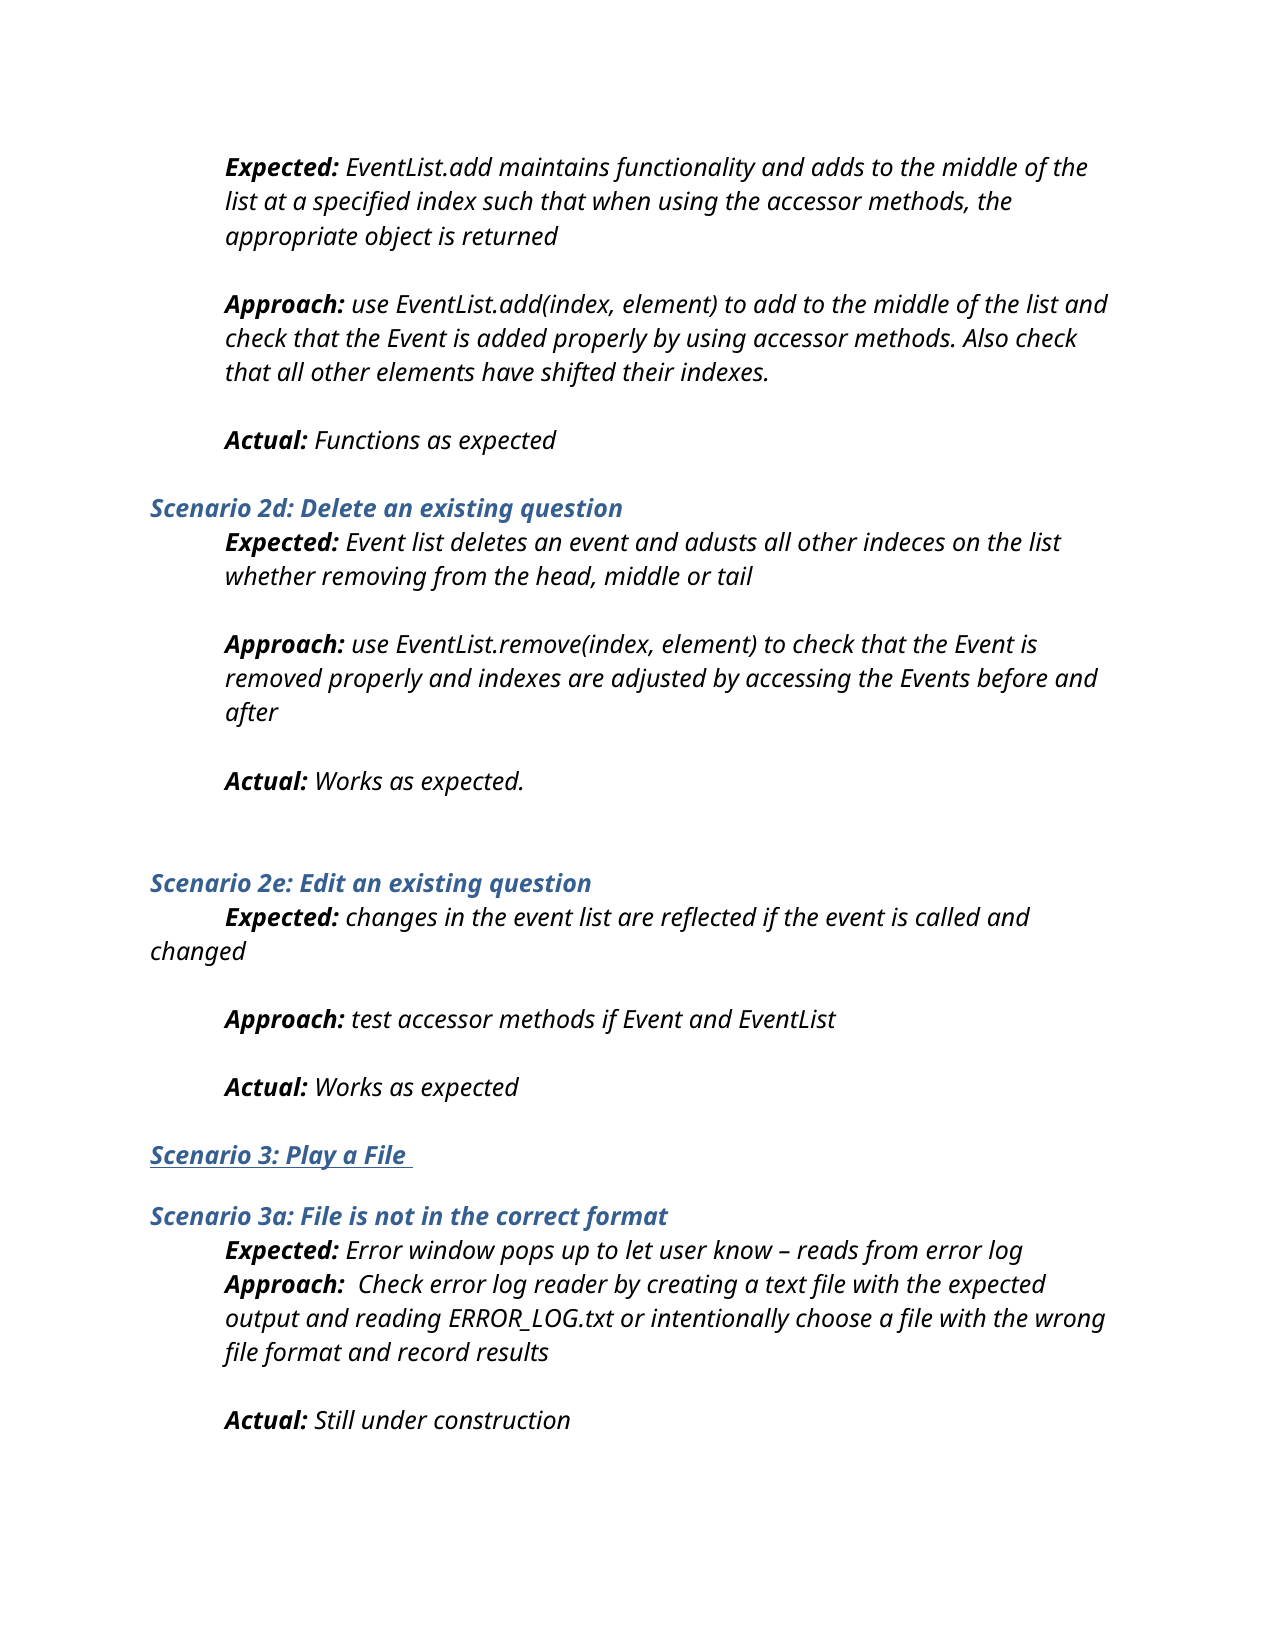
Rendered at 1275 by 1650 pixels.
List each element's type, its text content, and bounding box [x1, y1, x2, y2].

text Scenario 3a: File is not in the correct format [150, 1198, 1125, 1232]
text Scenario 3: Play a File [150, 1138, 1125, 1172]
text Approach: Check error log reader by creating a text file with the expected output and reading ERROR_LOG.txt or intentionally choose a file with the wrong file format and record results [225, 1266, 1125, 1368]
text Actual: Works as expected. [150, 763, 1125, 797]
text Expected: Error window pops up to let user know – reads from error log [150, 1232, 1125, 1266]
text Actual: Still under construction [225, 1403, 1125, 1437]
text Scenario 2e: Edit an existing question [150, 865, 1125, 899]
text Expected: changes in the event list are reflected if the event is called and changed [150, 899, 1125, 967]
text Actual: Works as expected [225, 1070, 1125, 1104]
text Approach: use EventList.remove(index, element) to check that the Event is removed properly and indexes are adjusted by accessing the Events before and after [225, 627, 1125, 729]
text Expected: EventList.add maintains functionality and adds to the middle of the list at a specified index such that when using the accessor methods, the appropriate object is returned [225, 150, 1125, 252]
text Approach: test accessor methods if Event and EventList [150, 1002, 1125, 1036]
text Actual: Functions as expected [225, 422, 1125, 457]
text Approach: use EventList.add(index, element) to add to the middle of the list and check that the Event is added properly by using accessor methods. Also check that all other elements have shifted their indexes. [225, 286, 1125, 388]
text Scenario 2d: Delete an existing question [150, 491, 1125, 525]
text Expected: Event list deletes an event and adusts all other indeces on the list whether removing from the head, middle or tail [225, 525, 1125, 593]
